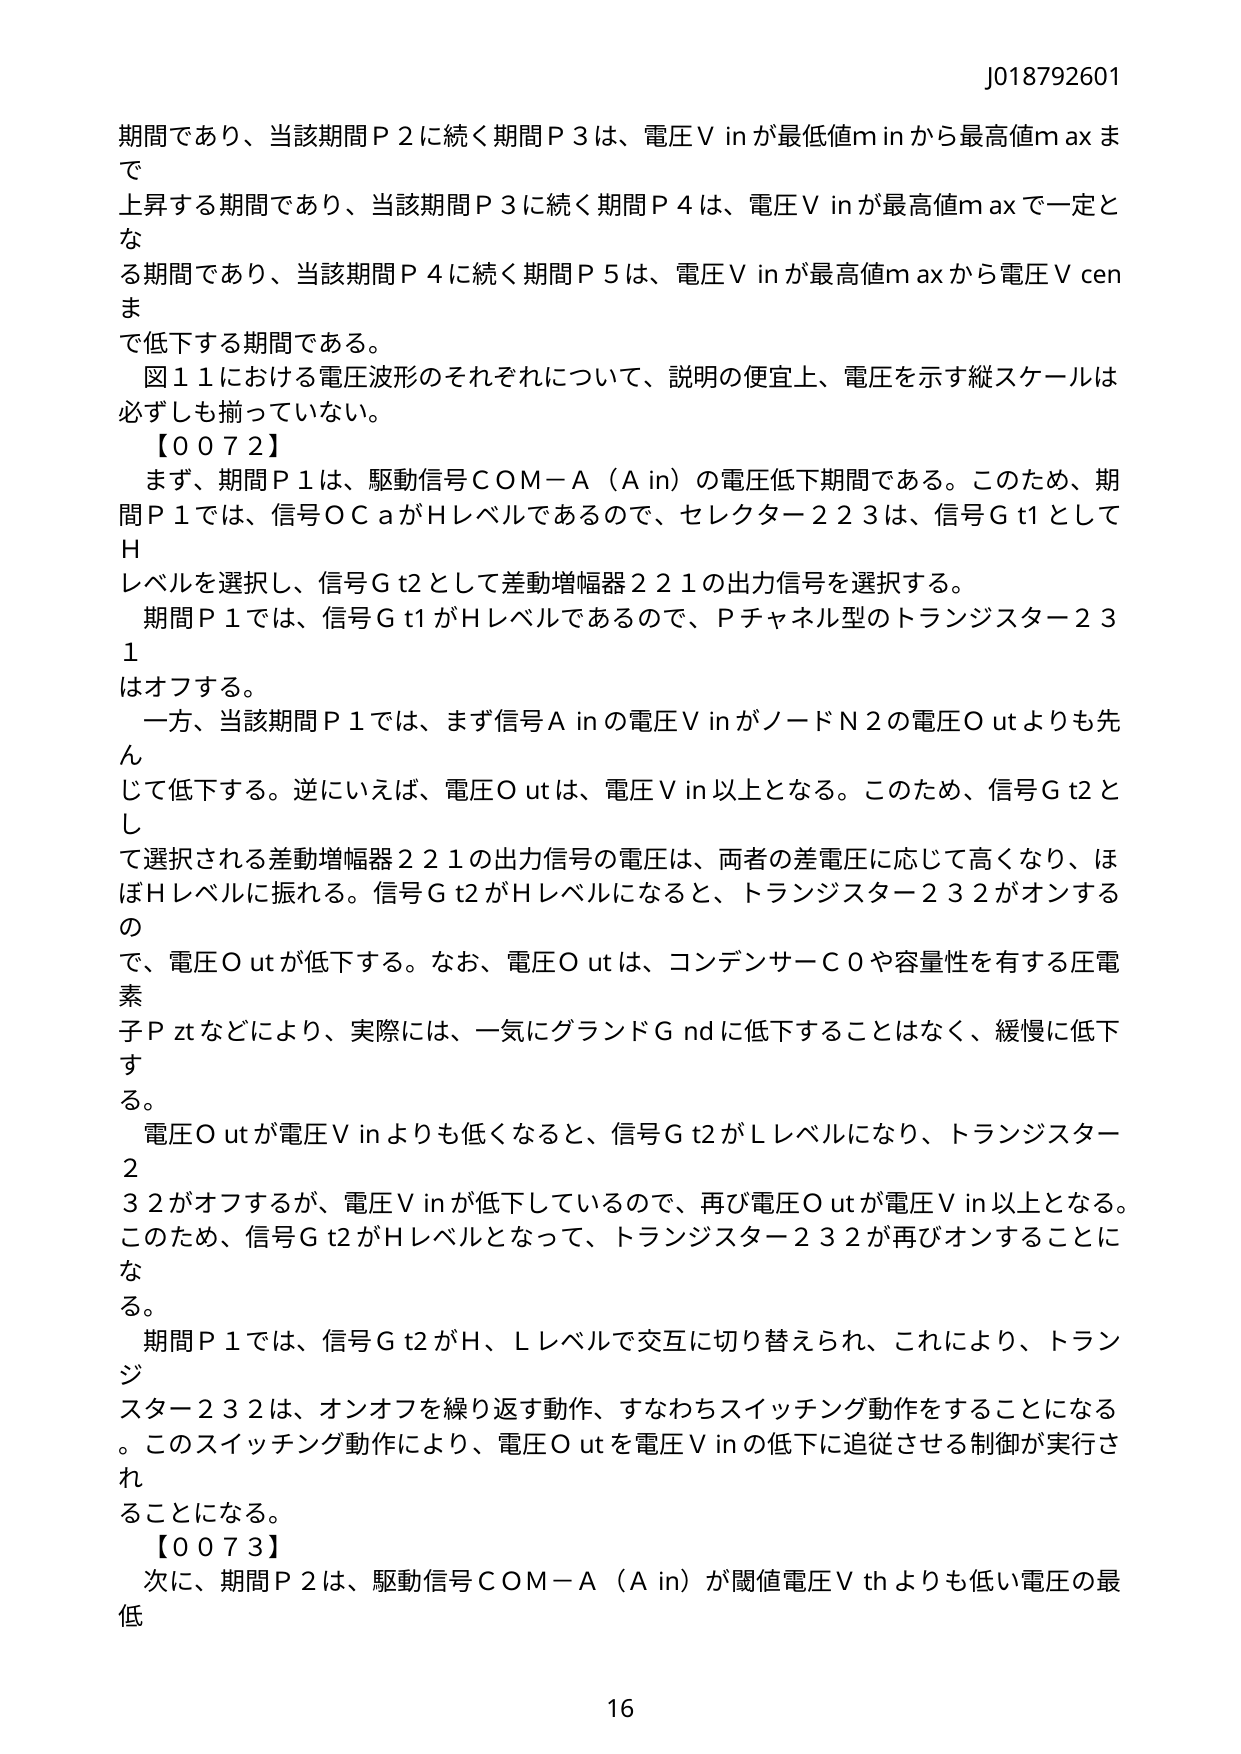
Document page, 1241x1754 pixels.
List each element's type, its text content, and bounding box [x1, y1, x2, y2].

text 期間であり、当該期間Ｐ２に続く期間Ｐ３は、電圧Ｖinが最低値ｍinから最高値ｍaxまで [118, 118, 1122, 187]
text 必ずしも揃っていない。 [118, 393, 1122, 428]
text 一方、当該期間Ｐ１では、まず信号Ａinの電圧ＶinがノードＮ２の電圧Ｏutよりも先ん [118, 703, 1122, 772]
text 上昇する期間であり、当該期間Ｐ３に続く期間Ｐ４は、電圧Ｖinが最高値ｍaxで一定とな [118, 187, 1122, 256]
text 【００７３】 [118, 1529, 1122, 1563]
text じて低下する。逆にいえば、電圧Ｏutは、電圧Ｖin以上となる。このため、信号Ｇt2とし [118, 772, 1122, 841]
text 図１１における電圧波形のそれぞれについて、説明の便宜上、電圧を示す縦スケールは [118, 359, 1122, 393]
text 【００７２】 [118, 428, 1122, 462]
text 子Ｐztなどにより、実際には、一気にグランドＧndに低下することはなく、緩慢に低下す [118, 1013, 1122, 1082]
text 期間Ｐ１では、信号Ｇt1がＨレベルであるので、Ｐチャネル型のトランジスター２３１ [118, 600, 1122, 669]
text まず、期間Ｐ１は、駆動信号ＣＯＭ－Ａ（Ａin）の電圧低下期間である。このため、期 [118, 462, 1122, 497]
text ることになる。 [118, 1494, 1122, 1529]
text て選択される差動増幅器２２１の出力信号の電圧は、両者の差電圧に応じて高くなり、ほ [118, 841, 1122, 875]
text る。 [118, 1288, 1122, 1322]
text 間Ｐ１では、信号ＯＣａがＨレベルであるので、セレクター２２３は、信号Ｇt1としてＨ [118, 497, 1122, 565]
text で低下する期間である。 [118, 325, 1122, 359]
text スター２３２は、オンオフを繰り返す動作、すなわちスイッチング動作をすることになる [118, 1391, 1122, 1426]
text 電圧Ｏutが電圧Ｖinよりも低くなると、信号Ｇt2がＬレベルになり、トランジスター２ [118, 1116, 1122, 1185]
text ぼＨレベルに振れる。信号Ｇt2がＨレベルになると、トランジスター２３２がオンするの [118, 875, 1122, 944]
text 期間Ｐ１では、信号Ｇt2がＨ、Ｌレベルで交互に切り替えられ、これにより、トランジ [118, 1322, 1122, 1391]
text る期間であり、当該期間Ｐ４に続く期間Ｐ５は、電圧Ｖinが最高値ｍaxから電圧Ｖcenま [118, 256, 1122, 325]
text 次に、期間Ｐ２は、駆動信号ＣＯＭ－Ａ（Ａin）が閾値電圧Ｖthよりも低い電圧の最低 [118, 1563, 1122, 1632]
text 。このスイッチング動作により、電圧Ｏutを電圧Ｖinの低下に追従させる制御が実行され [118, 1426, 1122, 1494]
text で、電圧Ｏutが低下する。なお、電圧Ｏutは、コンデンサーＣ０や容量性を有する圧電素 [118, 944, 1122, 1013]
text レベルを選択し、信号Ｇt2として差動増幅器２２１の出力信号を選択する。 [118, 565, 1122, 600]
text ３２がオフするが、電圧Ｖinが低下しているので、再び電圧Ｏutが電圧Ｖin以上となる。 [118, 1185, 1122, 1219]
text このため、信号Ｇt2がＨレベルとなって、トランジスター２３２が再びオンすることにな [118, 1219, 1122, 1288]
text はオフする。 [118, 669, 1122, 703]
text る。 [118, 1082, 1122, 1116]
